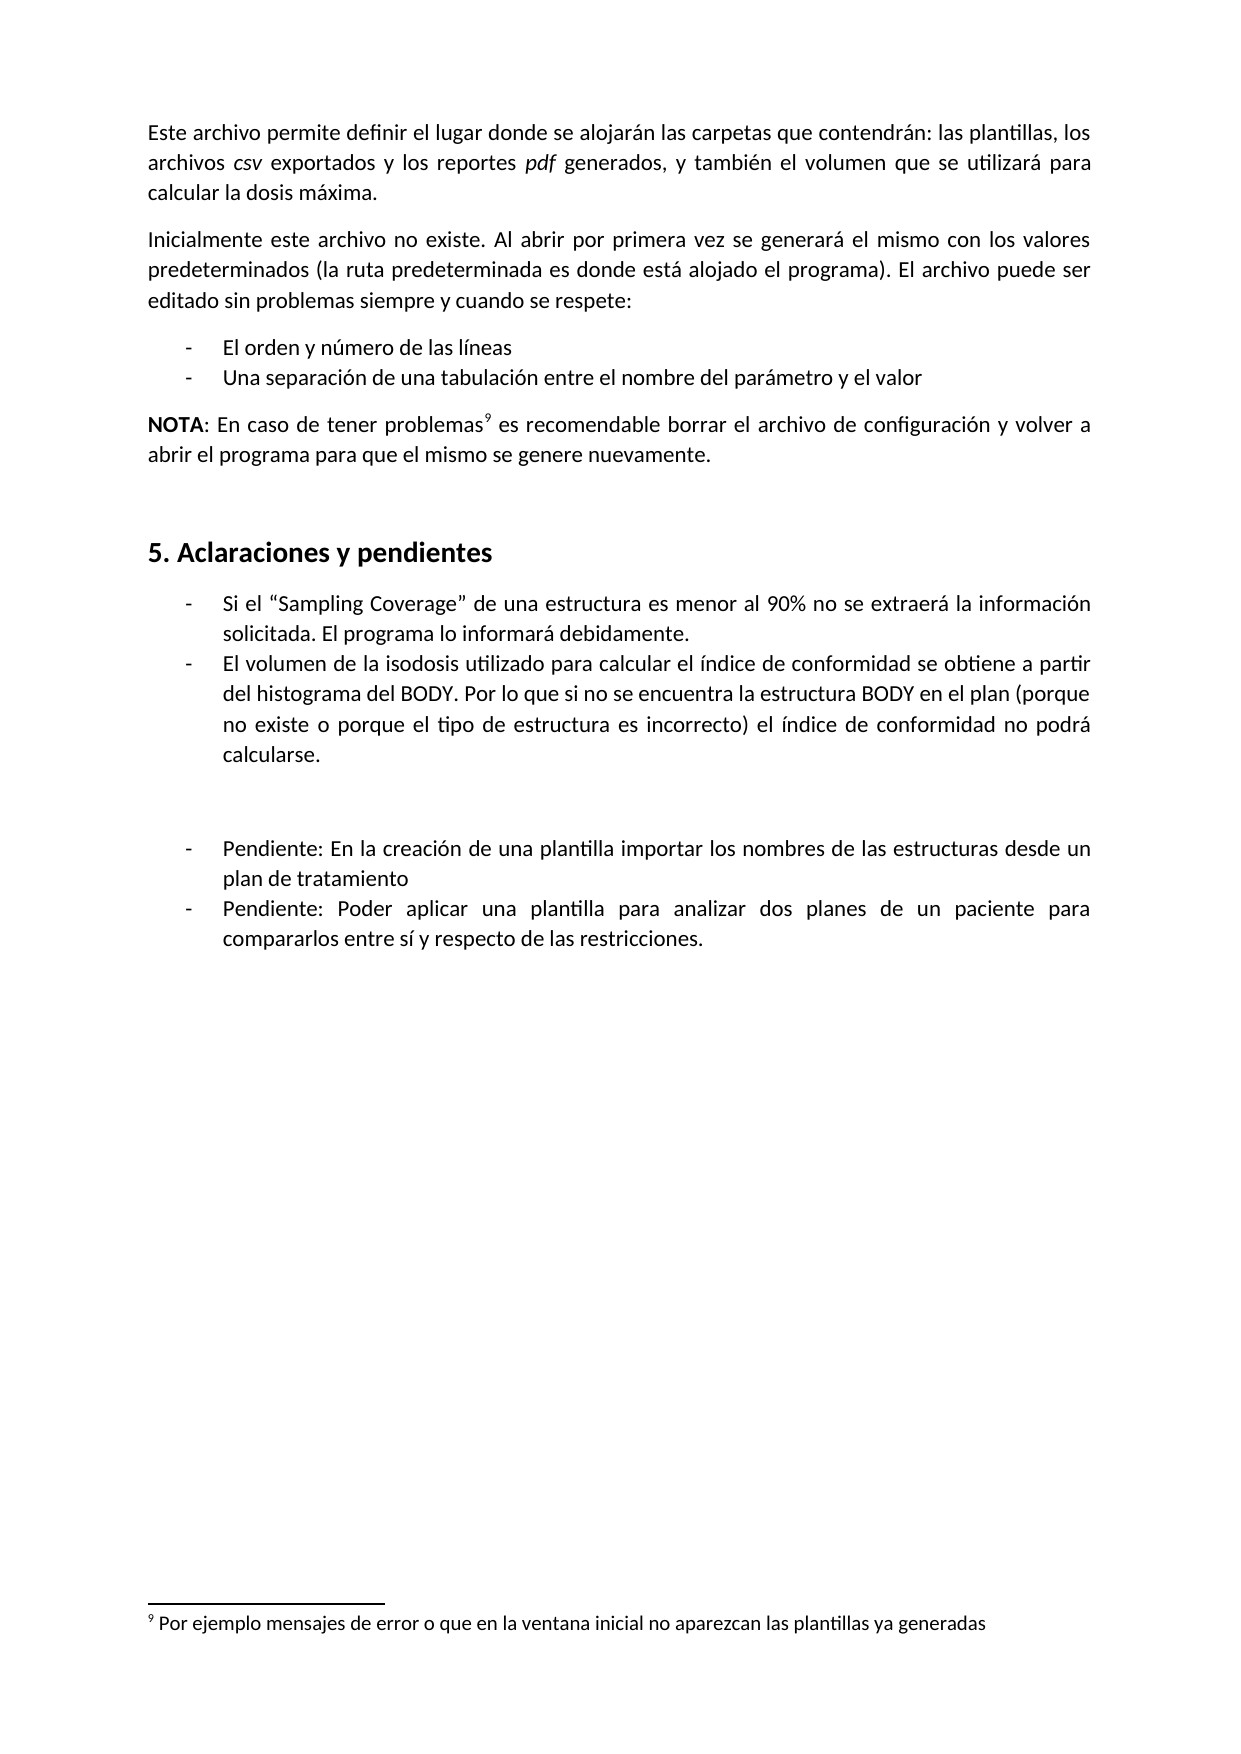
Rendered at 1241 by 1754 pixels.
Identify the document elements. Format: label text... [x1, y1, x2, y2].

list El volumen de la isodosis utilizado para calcular el índice de conformidad se obtiene a partir del histograma del BODY. Por lo que si no se encuentra la estructura BODY en el plan (porque no existe o porque el tipo de estructura es incorrecto) el índice de conformidad no podrá calcularse. [185, 649, 1092, 768]
list Pendiente: Poder aplicar una plantilla para analizar dos planes de un paciente para compararlos entre sí y respecto de las restricciones. [185, 894, 1092, 952]
text 5. Aclaraciones y pendientes [148, 534, 1092, 569]
list Pendiente: En la creación de una plantilla importar los nombres de las estructuras desde un plan de tratamiento [185, 834, 1092, 892]
text Inicialmente este archivo no existe. Al abrir por primera vez se generará el mismo con los valores predeterminados (la ruta predeterminada es donde está alojado el programa). El archivo puede ser editado sin problemas siempre y cuando se respete: [148, 225, 1092, 314]
list El orden y número de las líneas [185, 333, 1092, 361]
list Si el “Sampling Coverage” de una estructura es menor al 90% no se extraerá la información solicitada. El programa lo informará debidamente. [185, 589, 1092, 647]
list Una separación de una tabulación entre el nombre del parámetro y el valor [185, 363, 1092, 391]
text NOTA: En caso de tener problemas es recomendable borrar el archivo de configuración y volver a abrir el programa para que el mismo se genere nuevamente. [148, 410, 1092, 468]
text Este archivo permite definir el lugar donde se alojarán las carpetas que contendrán: las plantillas, los archivos csv exportados y los reportes pdf generados, y también el volumen que se utilizará para calcular la dosis máxima. [148, 118, 1092, 207]
